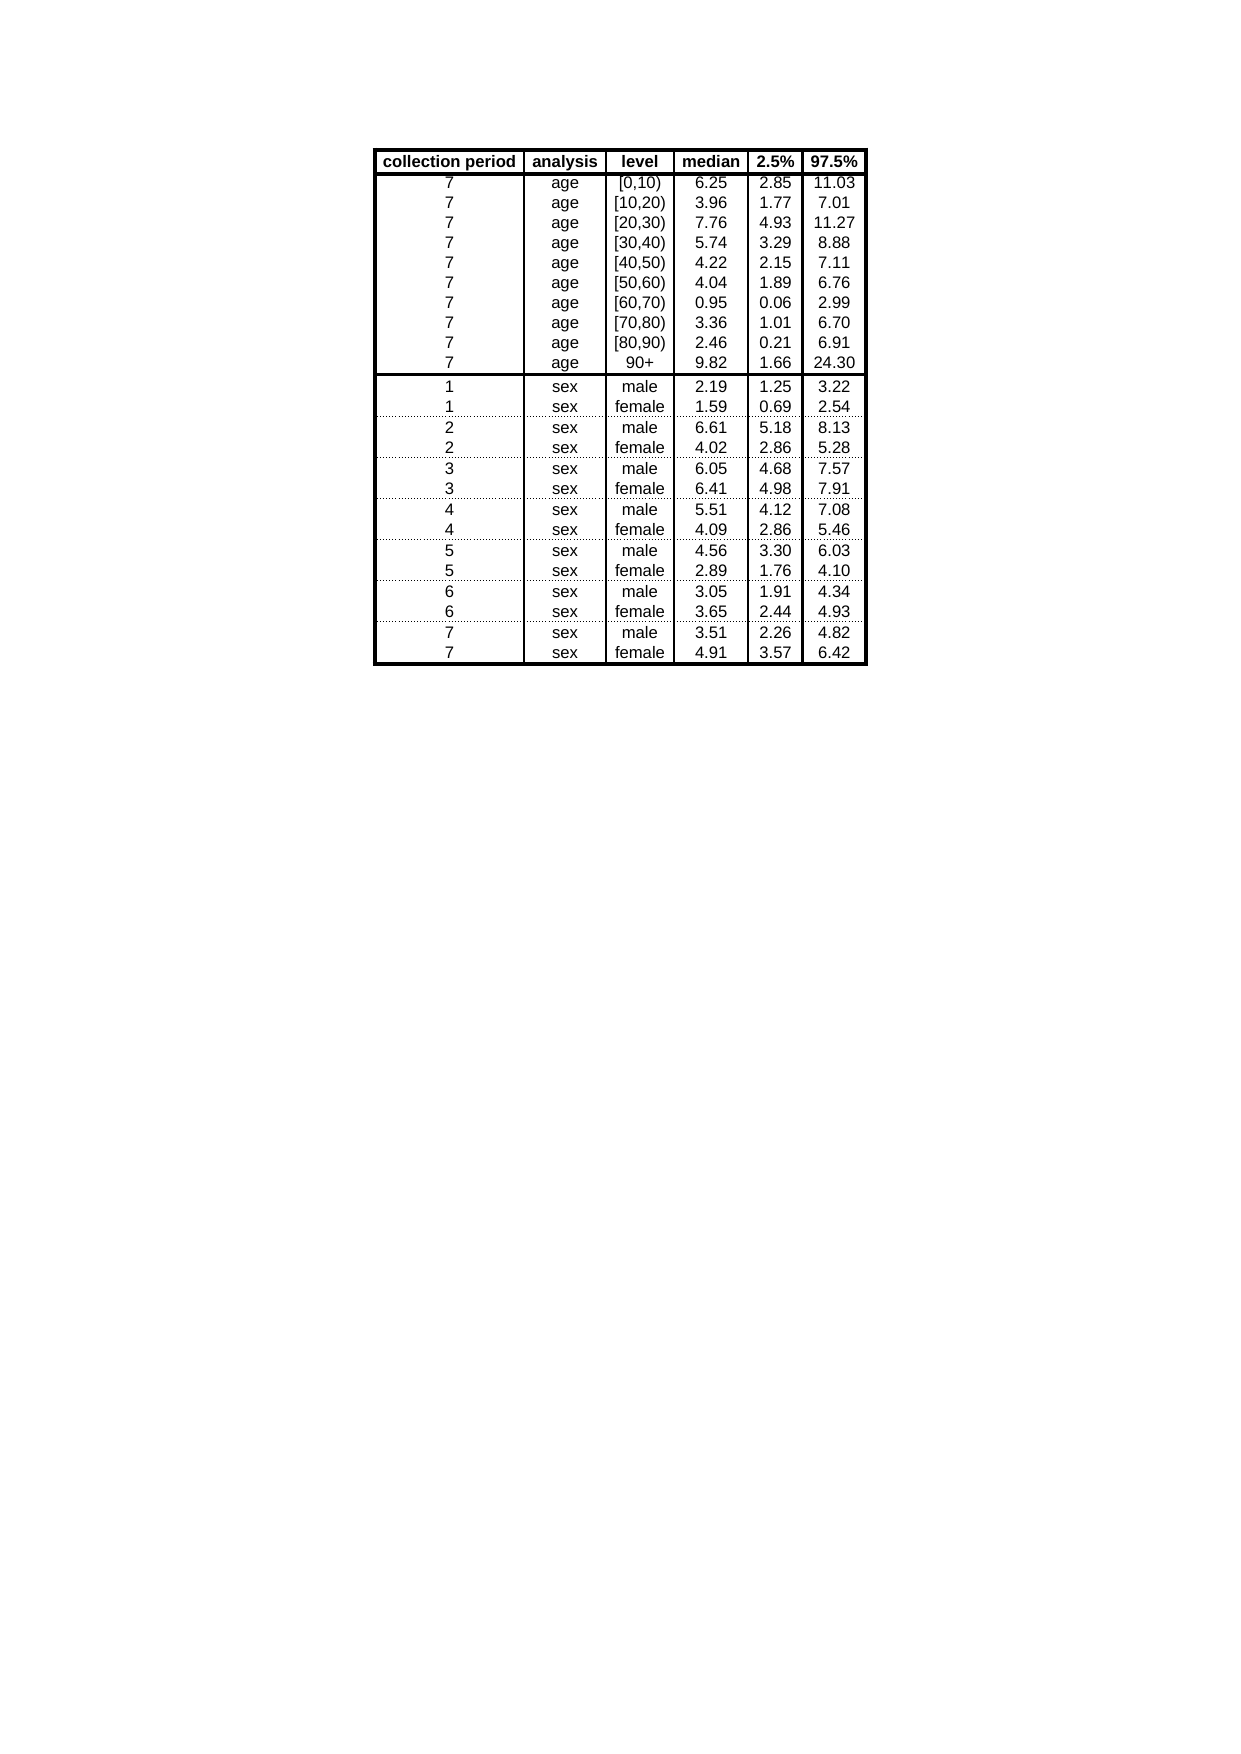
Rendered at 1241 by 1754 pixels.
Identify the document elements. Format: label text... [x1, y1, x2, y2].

table_cell 11.03 [804, 176, 864, 193]
table_cell sex [525, 498, 605, 519]
table_cell 2.19 [675, 376, 747, 396]
table_cell 1 [377, 376, 523, 396]
table_cell 7.57 [804, 457, 864, 478]
table_cell 7 [377, 273, 523, 293]
table_cell 3.29 [749, 233, 801, 253]
table_cell sex [525, 621, 605, 642]
table_header level [607, 152, 673, 172]
table_cell sex [525, 642, 605, 662]
table_cell 5 [377, 539, 523, 560]
table_cell 6 [377, 580, 523, 601]
table_cell 2.99 [804, 293, 864, 313]
table_cell 2 [377, 416, 523, 437]
table_header median [675, 152, 747, 172]
table_cell 3 [377, 457, 523, 478]
table_cell age [525, 233, 605, 253]
table_cell 3.36 [675, 313, 747, 333]
table_cell 6.76 [804, 273, 864, 293]
table_header analysis [525, 152, 605, 172]
table_cell 2.86 [749, 437, 801, 457]
table_cell 2.89 [675, 560, 747, 580]
table_cell age [525, 333, 605, 353]
table_cell 11.27 [804, 213, 864, 233]
table_cell male [607, 376, 673, 396]
table_cell 1.01 [749, 313, 801, 333]
table_cell 4.98 [749, 478, 801, 498]
table_cell [20,30) [607, 213, 673, 233]
table_cell 1 [377, 396, 523, 416]
table_cell sex [525, 519, 605, 539]
table_cell sex [525, 478, 605, 498]
table_cell sex [525, 416, 605, 437]
table_cell 3.96 [675, 193, 747, 213]
table_cell 6.25 [675, 176, 747, 193]
table_cell age [525, 273, 605, 293]
table_cell 0.69 [749, 396, 801, 416]
table_cell female [607, 396, 673, 416]
table_cell 7 [377, 313, 523, 333]
table_cell 2 [377, 437, 523, 457]
table_cell 4.91 [675, 642, 747, 662]
table_cell [50,60) [607, 273, 673, 293]
table_cell 2.85 [749, 176, 801, 193]
table_cell 7 [377, 353, 523, 373]
table_cell 1.66 [749, 353, 801, 373]
table_cell 7.76 [675, 213, 747, 233]
table_cell 7 [377, 621, 523, 642]
table_cell 3.30 [749, 539, 801, 560]
table_cell 5.51 [675, 498, 747, 519]
table_cell 4.82 [804, 621, 864, 642]
table_cell 1.76 [749, 560, 801, 580]
table_cell 4.56 [675, 539, 747, 560]
table_cell 4.02 [675, 437, 747, 457]
table_cell age [525, 293, 605, 313]
table_cell age [525, 353, 605, 373]
table_header collection period [377, 152, 523, 172]
table_cell 5 [377, 560, 523, 580]
table_cell 7.01 [804, 193, 864, 213]
table_cell 90+ [607, 353, 673, 373]
table_cell 0.21 [749, 333, 801, 353]
table_cell 7 [377, 642, 523, 662]
table_cell 7.08 [804, 498, 864, 519]
table_cell 3.51 [675, 621, 747, 642]
table_cell 4.22 [675, 253, 747, 273]
table_cell 4.93 [749, 213, 801, 233]
table_cell 2.15 [749, 253, 801, 273]
table_cell 4.68 [749, 457, 801, 478]
table_cell 5.74 [675, 233, 747, 253]
table_cell sex [525, 396, 605, 416]
table_cell 9.82 [675, 353, 747, 373]
table_cell female [607, 437, 673, 457]
table_cell sex [525, 601, 605, 621]
table_cell 7 [377, 176, 523, 193]
table_cell 7 [377, 193, 523, 213]
table_cell sex [525, 457, 605, 478]
table_cell 7 [377, 233, 523, 253]
table_cell [70,80) [607, 313, 673, 333]
table_cell 7.91 [804, 478, 864, 498]
table_cell 4.04 [675, 273, 747, 293]
table_cell 7 [377, 333, 523, 353]
table_cell 4.34 [804, 580, 864, 601]
table_cell 4.12 [749, 498, 801, 519]
table_cell 2.26 [749, 621, 801, 642]
table_cell 24.30 [804, 353, 864, 373]
table_cell 8.13 [804, 416, 864, 437]
table_cell 0.95 [675, 293, 747, 313]
table_cell male [607, 498, 673, 519]
table_cell female [607, 601, 673, 621]
table_cell 7.11 [804, 253, 864, 273]
table_cell [40,50) [607, 253, 673, 273]
table_cell 2.54 [804, 396, 864, 416]
table_cell female [607, 560, 673, 580]
table_cell age [525, 253, 605, 273]
table_cell 1.91 [749, 580, 801, 601]
table_cell age [525, 176, 605, 193]
table_cell 6.91 [804, 333, 864, 353]
table_cell age [525, 313, 605, 333]
table_cell sex [525, 376, 605, 396]
table_cell female [607, 642, 673, 662]
table_cell 2.46 [675, 333, 747, 353]
table_cell [80,90) [607, 333, 673, 353]
table_cell age [525, 213, 605, 233]
table_cell 6.70 [804, 313, 864, 333]
table_cell 0.06 [749, 293, 801, 313]
table_cell male [607, 539, 673, 560]
table_cell 3 [377, 478, 523, 498]
table_cell sex [525, 560, 605, 580]
table_cell 7 [377, 293, 523, 313]
table_cell [30,40) [607, 233, 673, 253]
table_cell 5.18 [749, 416, 801, 437]
table_cell male [607, 416, 673, 437]
table_cell 3.22 [804, 376, 864, 396]
table_cell 4 [377, 519, 523, 539]
table_cell male [607, 580, 673, 601]
table_cell 4 [377, 498, 523, 519]
table_cell 2.86 [749, 519, 801, 539]
table_cell 1.25 [749, 376, 801, 396]
table_cell 3.57 [749, 642, 801, 662]
table_cell sex [525, 539, 605, 560]
table_cell [0,10) [607, 176, 673, 193]
table_cell 5.28 [804, 437, 864, 457]
table_cell 4.93 [804, 601, 864, 621]
table_cell 5.46 [804, 519, 864, 539]
table_cell 6.05 [675, 457, 747, 478]
table_cell 1.59 [675, 396, 747, 416]
table_cell 7 [377, 253, 523, 273]
table_cell 4.09 [675, 519, 747, 539]
table_cell 6 [377, 601, 523, 621]
table_header 2.5% [749, 152, 801, 172]
table_header 97.5% [804, 152, 864, 172]
table_cell 6.42 [804, 642, 864, 662]
table_cell age [525, 193, 605, 213]
table_cell 1.77 [749, 193, 801, 213]
table_cell 2.44 [749, 601, 801, 621]
table_cell female [607, 478, 673, 498]
table_cell 3.65 [675, 601, 747, 621]
table_cell 1.89 [749, 273, 801, 293]
table_cell 7 [377, 213, 523, 233]
table_cell male [607, 621, 673, 642]
table_cell 4.10 [804, 560, 864, 580]
table_cell female [607, 519, 673, 539]
table_cell [60,70) [607, 293, 673, 313]
table_cell 6.61 [675, 416, 747, 437]
table_cell 6.03 [804, 539, 864, 560]
table_cell 6.41 [675, 478, 747, 498]
table_cell [10,20) [607, 193, 673, 213]
table_cell sex [525, 437, 605, 457]
table_cell 3.05 [675, 580, 747, 601]
table_cell sex [525, 580, 605, 601]
table_cell 8.88 [804, 233, 864, 253]
table_cell male [607, 457, 673, 478]
